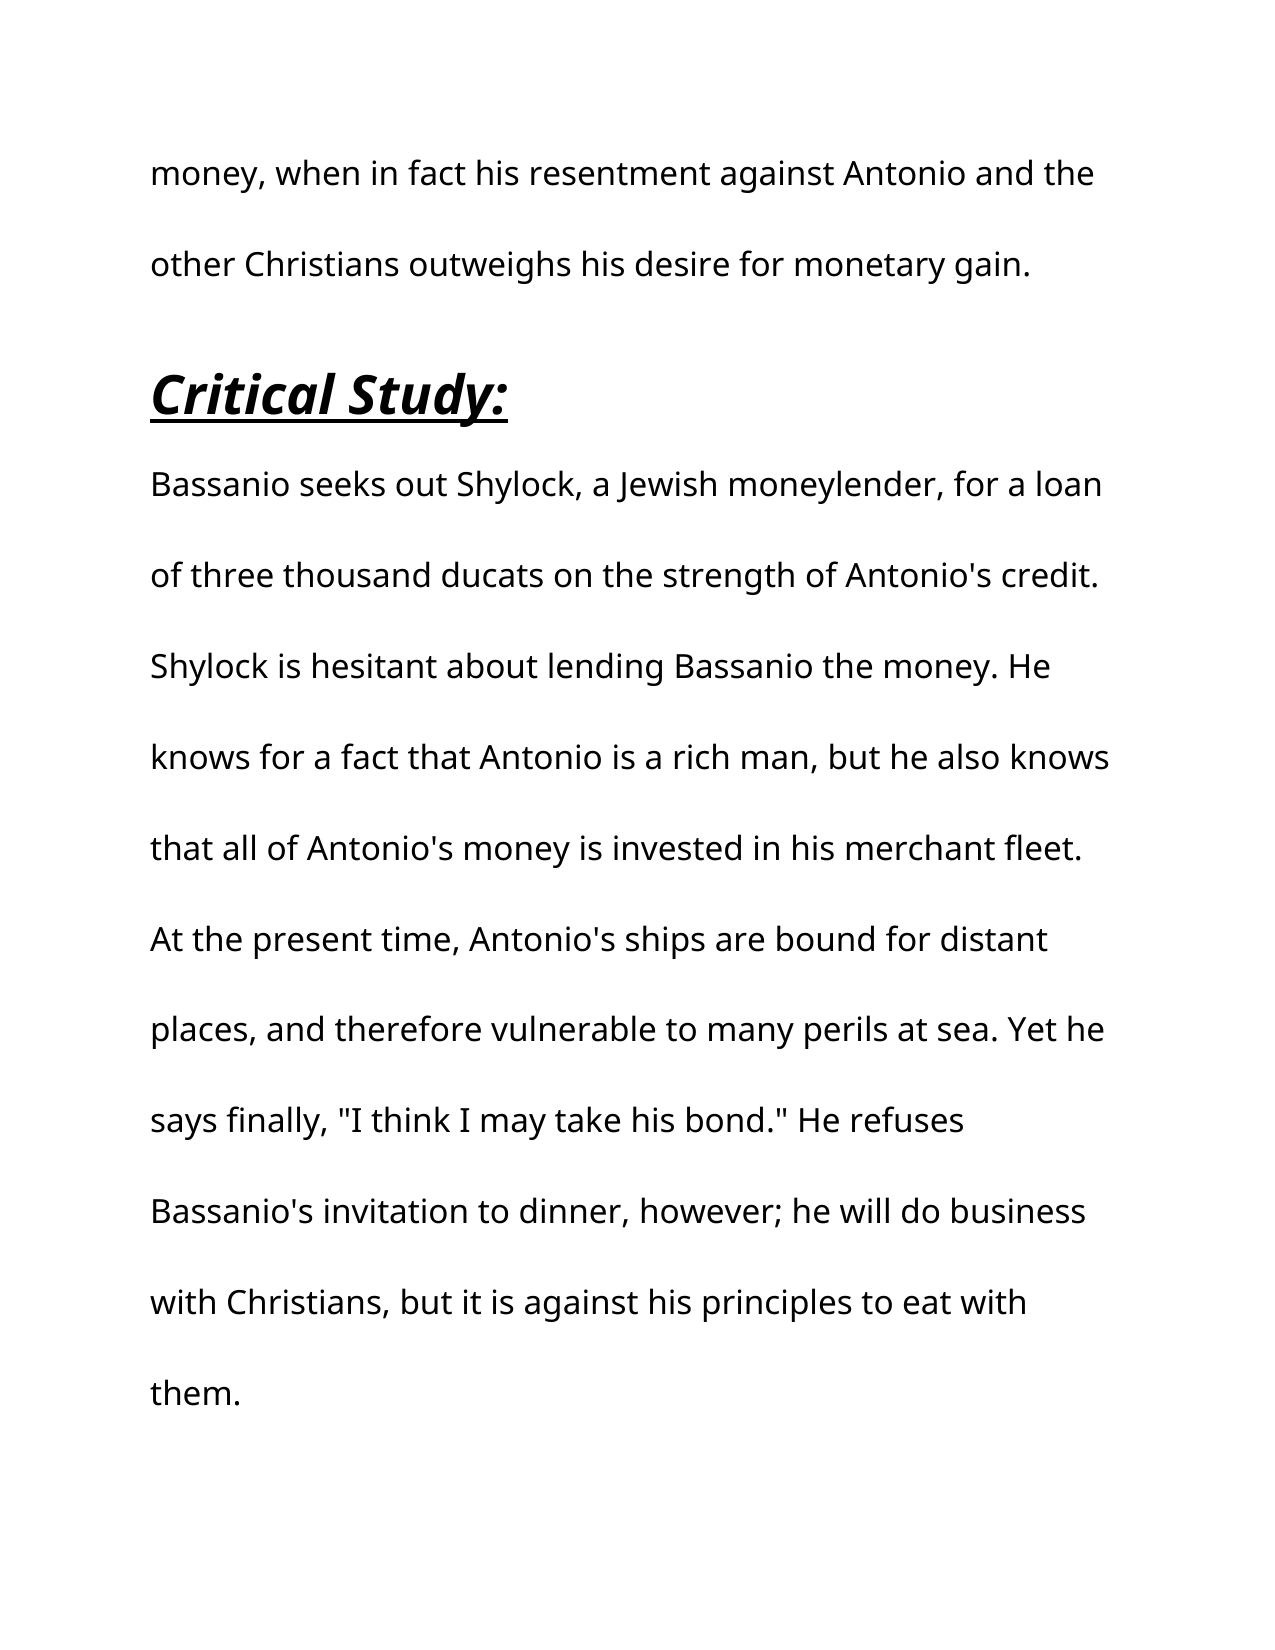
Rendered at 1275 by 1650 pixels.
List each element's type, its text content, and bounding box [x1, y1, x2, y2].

text Critical Study: [150, 357, 1125, 430]
text Bassanio seeks out Shylock, a Jewish moneylender, for a loan of three thousand ducats on the strength of Antonio's credit. Shylock is hesitant about lending Bassanio the money. He knows for a fact that Antonio is a rich man, but he also knows that all of Antonio's money is invested in his merchant fleet. At the present time, Antonio's ships are bound for distant places, and therefore vulnerable to many perils at sea. Yet he says finally, "I think I may take his bond." He refuses Bassanio's invitation to dinner, however; he will do business with Christians, but it is against his principles to eat with them. [150, 461, 1125, 1415]
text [150, 150, 1125, 286]
